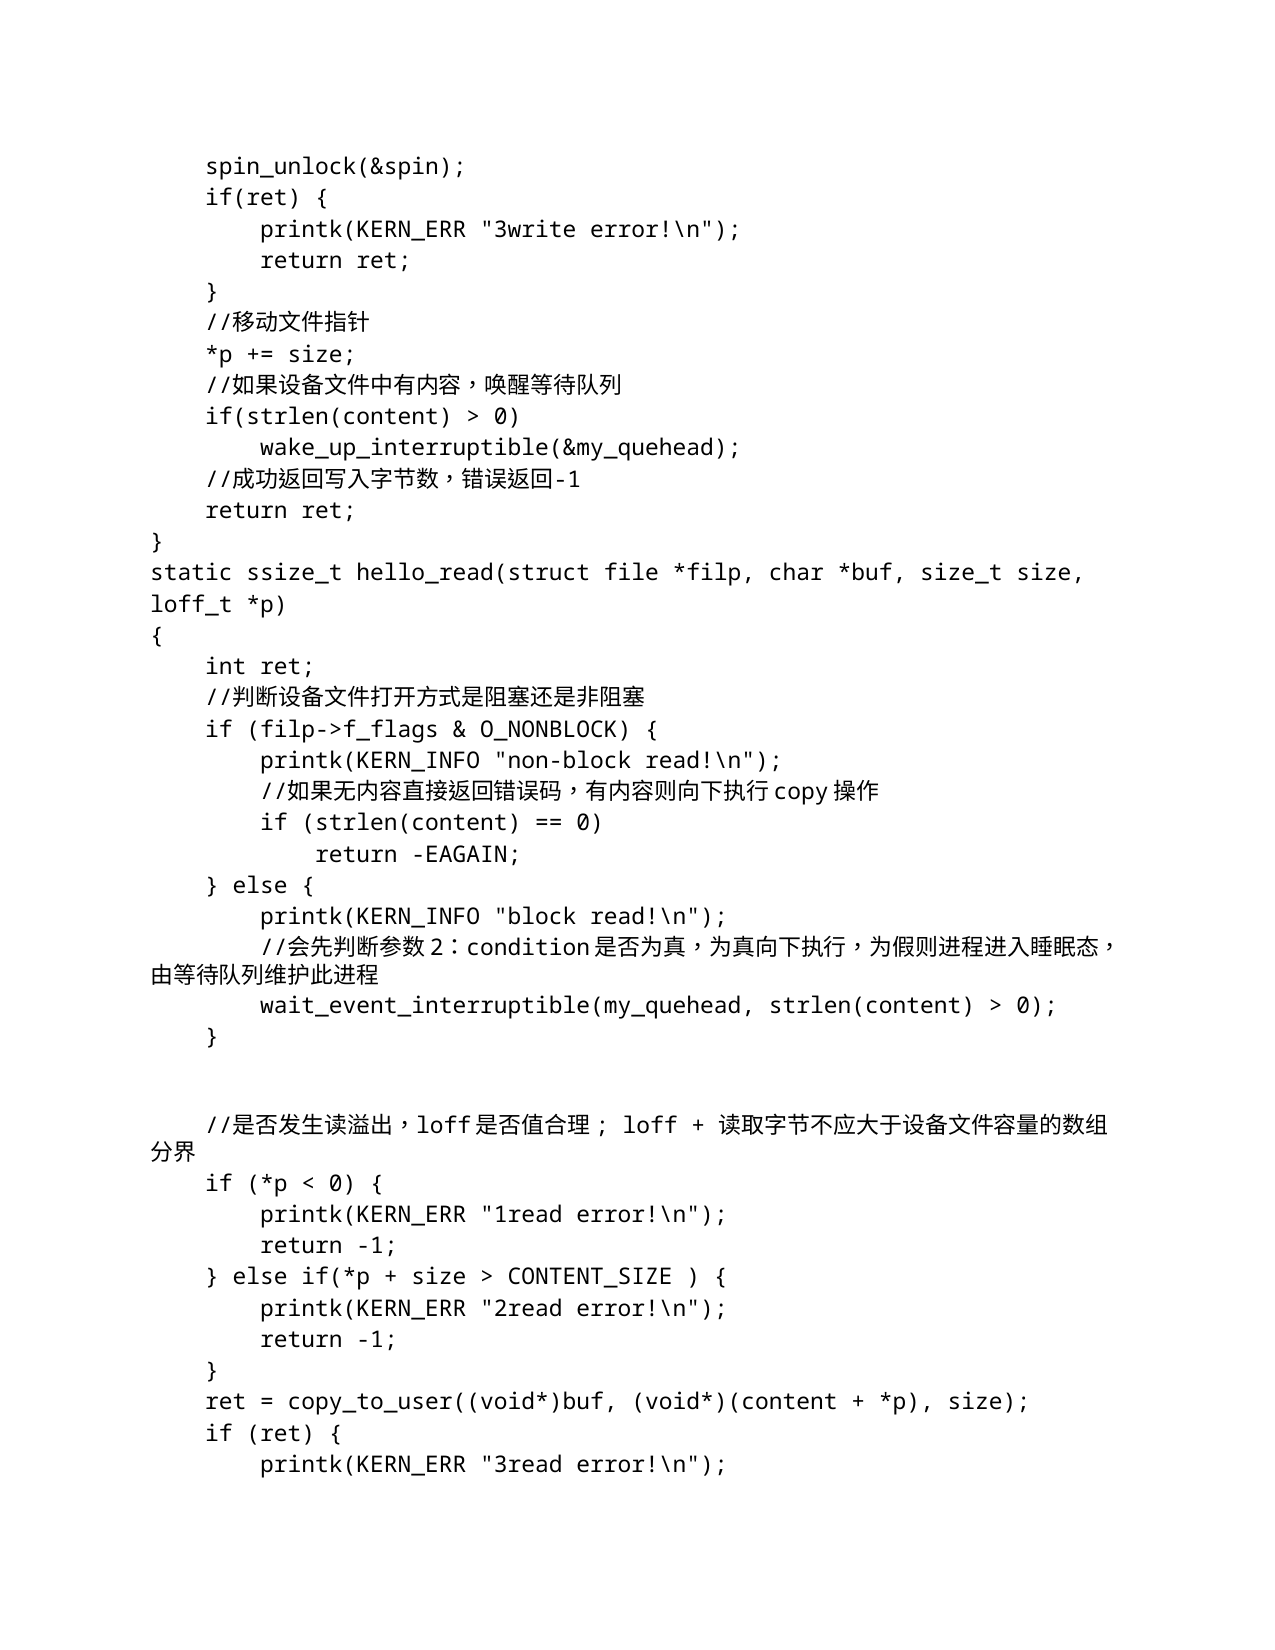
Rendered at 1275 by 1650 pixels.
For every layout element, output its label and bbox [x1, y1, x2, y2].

text [150, 150, 1125, 1479]
